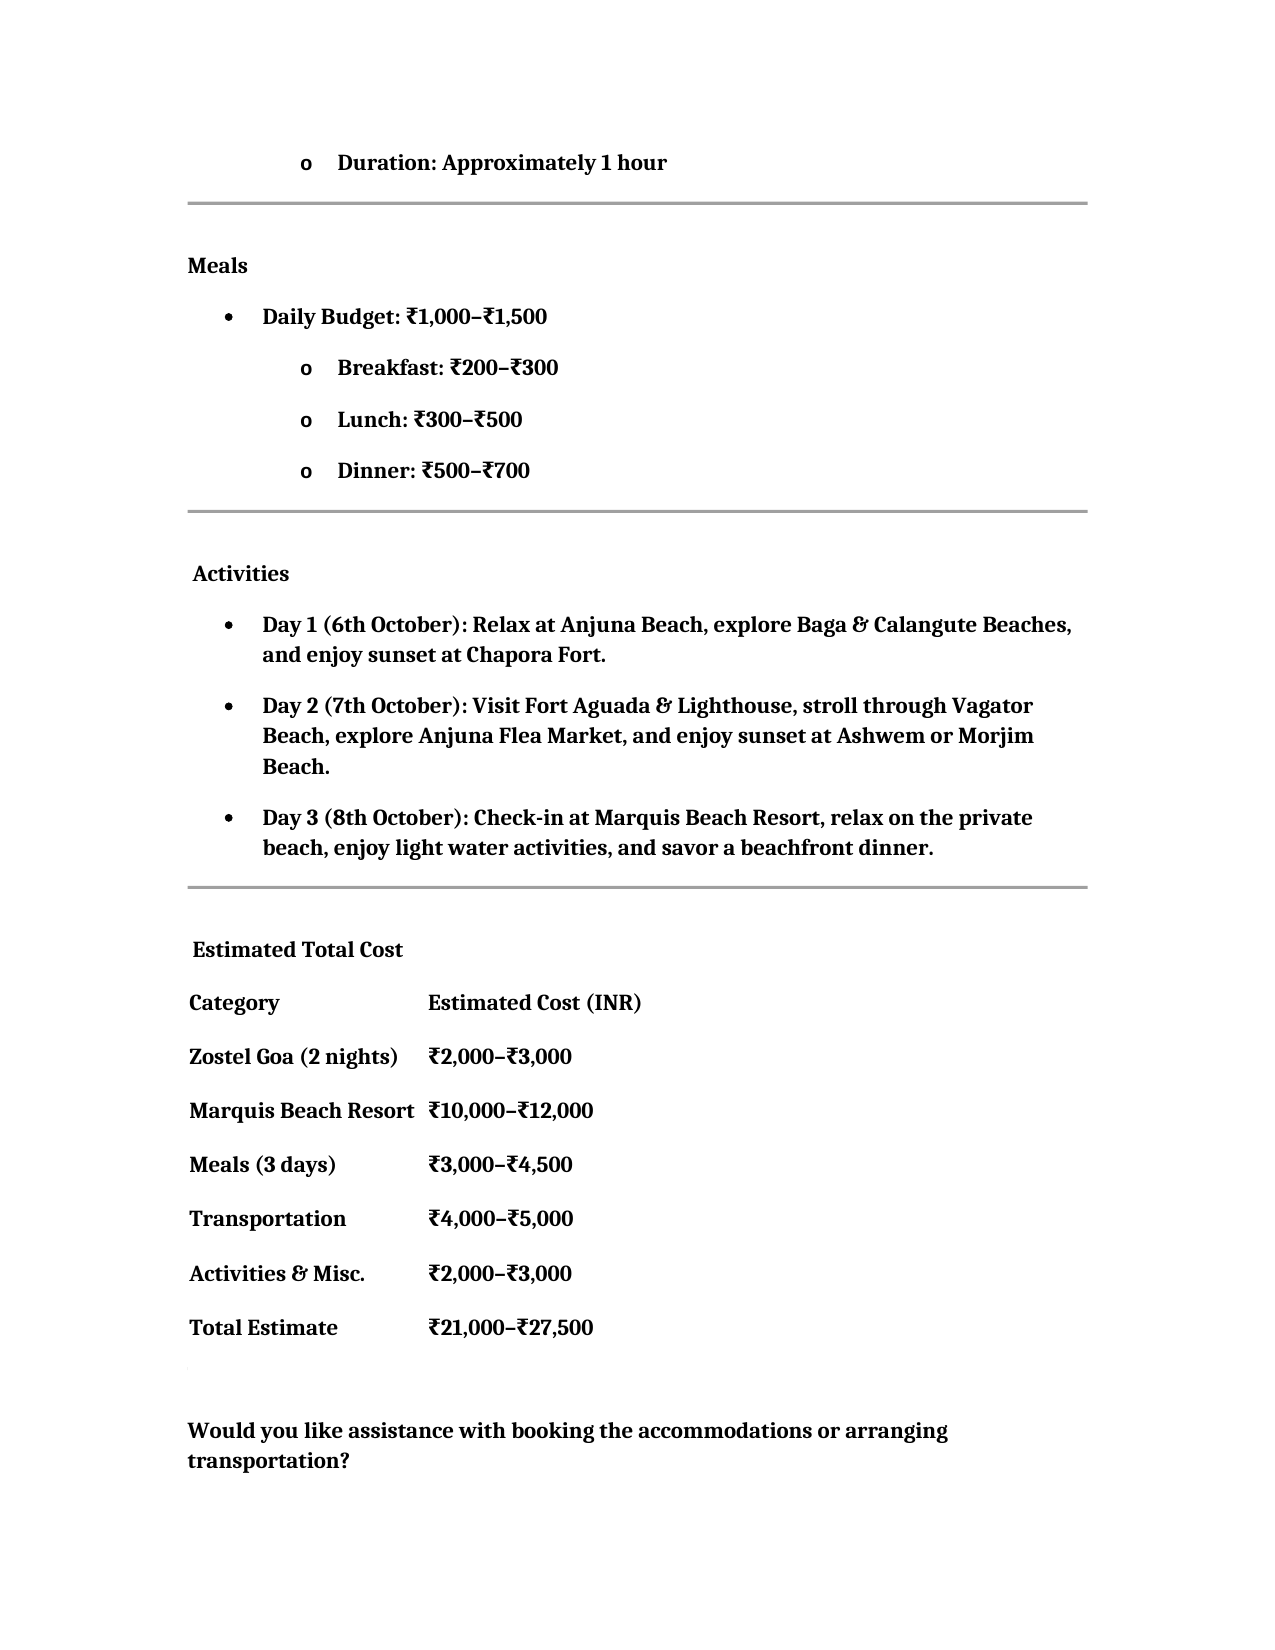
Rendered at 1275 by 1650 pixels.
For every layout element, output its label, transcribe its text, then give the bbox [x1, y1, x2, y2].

table_cell ₹2,000–₹3,000 [426, 1042, 653, 1096]
text Would you like assistance with booking the accommodations or arranging transportation? [187, 1418, 1087, 1475]
table_cell Transportation [188, 1205, 426, 1259]
table_cell Total Estimate [188, 1313, 426, 1367]
text Activities [187, 561, 1087, 587]
text Estimated Total Cost [187, 937, 1087, 963]
list Breakfast: ₹200–₹300 [300, 355, 1087, 382]
list Day 3 (8th October): Check-in at Marquis Beach Resort, relax on the private beach, enjoy light water activities, and savor a beachfront dinner. [225, 804, 1087, 861]
table_cell Activities & Misc. [188, 1259, 426, 1313]
table_cell Marquis Beach Resort [188, 1096, 426, 1150]
list Duration: Approximately 1 hour [300, 150, 1087, 177]
table_cell ₹21,000–₹27,500 [426, 1313, 653, 1367]
list Daily Budget: ₹1,000–₹1,500 [225, 304, 1087, 330]
list Dinner: ₹500–₹700 [300, 458, 1087, 485]
table_cell ₹2,000–₹3,000 [426, 1259, 653, 1313]
table_header Category [188, 988, 426, 1042]
list Day 2 (7th October): Visit Fort Aguada & Lighthouse, stroll through Vagator Beach, explore Anjuna Flea Market, and enjoy sunset at Ashwem or Morjim Beach. [225, 693, 1087, 780]
table_cell ₹3,000–₹4,500 [426, 1150, 653, 1204]
table_cell Zostel Goa (2 nights) [188, 1042, 426, 1096]
table_header Estimated Cost (INR) [426, 988, 653, 1042]
list Lunch: ₹300–₹500 [300, 406, 1087, 433]
list Day 1 (6th October): Relax at Anjuna Beach, explore Baga & Calangute Beaches, and enjoy sunset at Chapora Fort. [225, 612, 1087, 668]
table_cell ₹4,000–₹5,000 [426, 1205, 653, 1259]
table_cell ₹10,000–₹12,000 [426, 1096, 653, 1150]
table_cell Meals (3 days) [188, 1150, 426, 1204]
text Meals [187, 253, 1087, 279]
